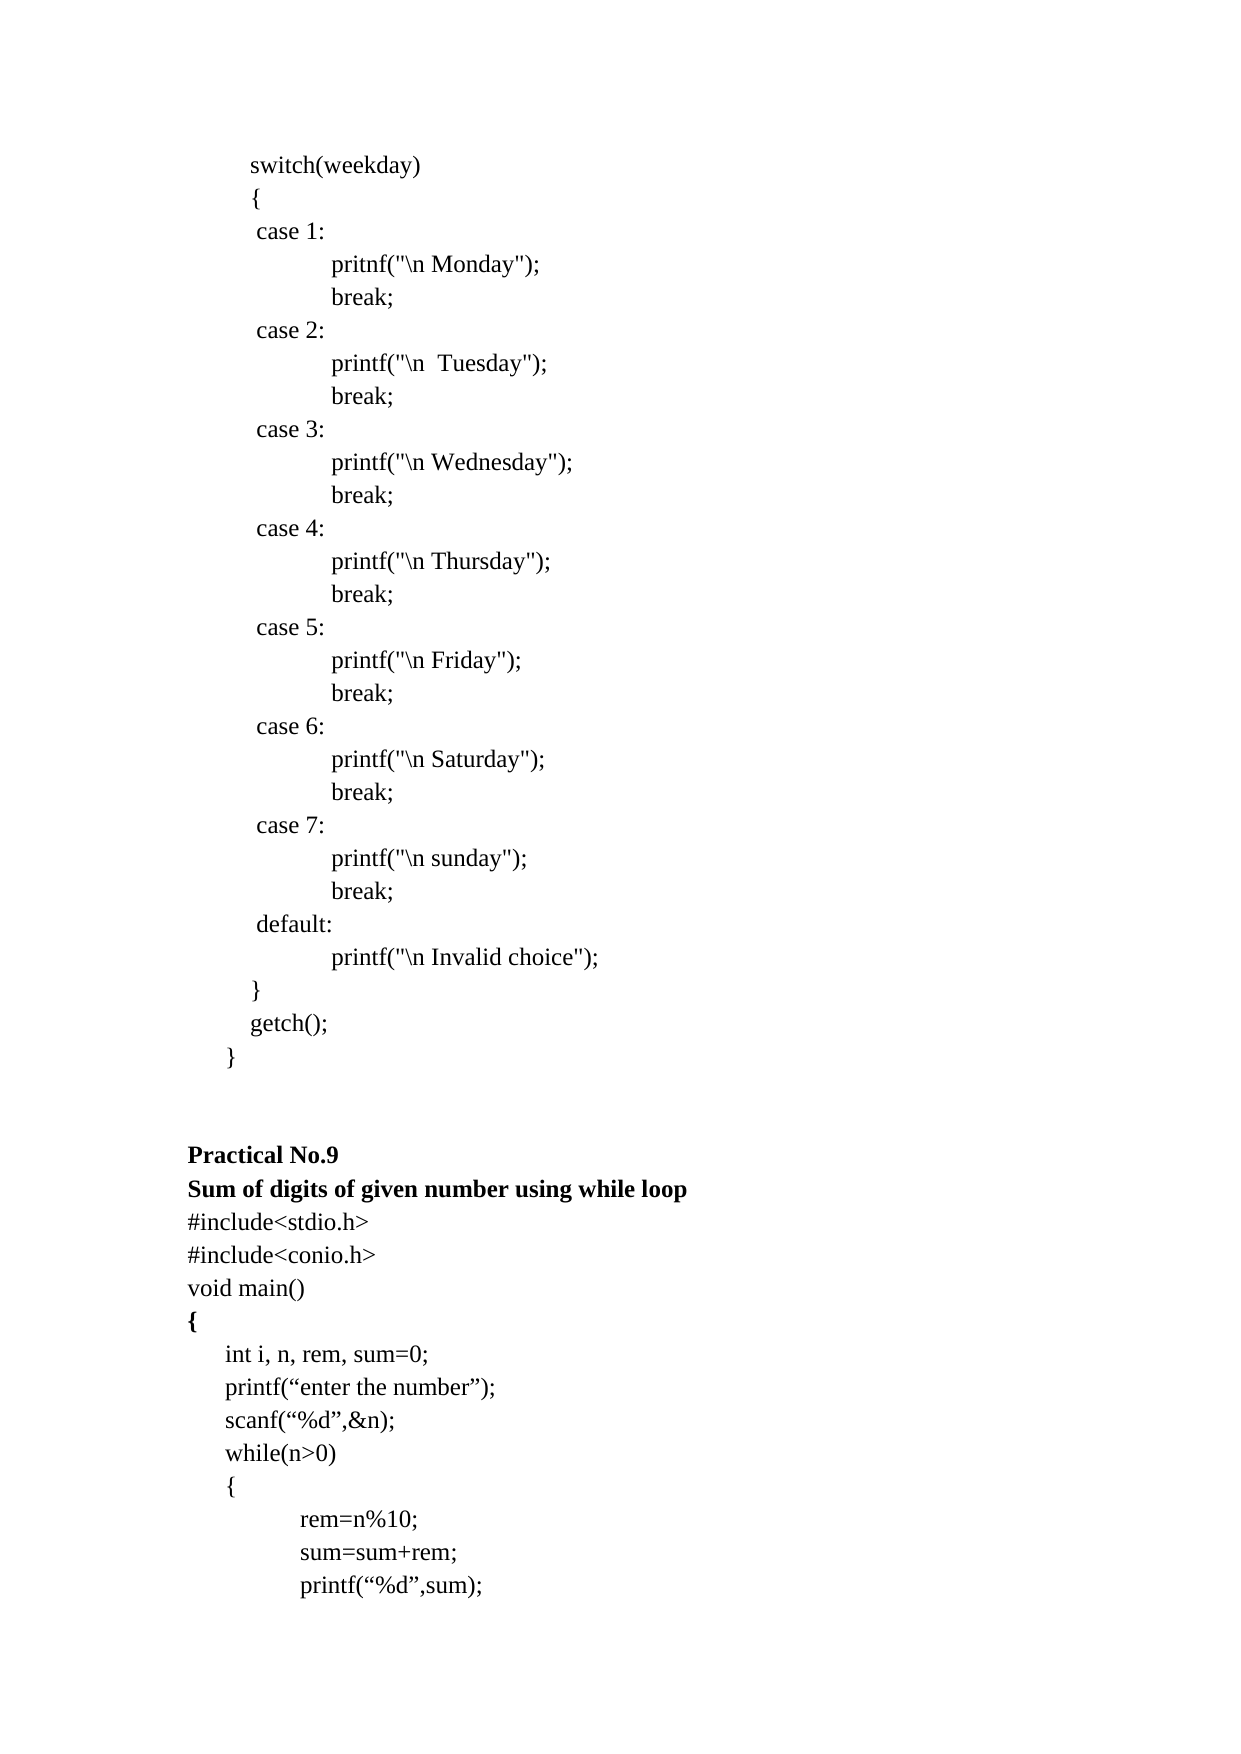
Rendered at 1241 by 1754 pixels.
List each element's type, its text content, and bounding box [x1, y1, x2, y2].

list int i, n, rem, sum=0; [187, 1339, 1090, 1367]
list case 3: [225, 414, 1090, 443]
list break; [225, 678, 1090, 707]
list printf(“enter the number”); [187, 1372, 1090, 1401]
list Practical No.9 [187, 1141, 1090, 1169]
list break; [225, 777, 1090, 806]
list { [187, 1306, 1090, 1334]
list printf("\n Tuesday"); [225, 348, 1090, 377]
list #include<stdio.h> [187, 1207, 1090, 1235]
list while(n>0) [187, 1438, 1090, 1467]
list case 1: [225, 216, 1090, 245]
list printf("\n Saturday"); [225, 744, 1090, 773]
list { [187, 1471, 1090, 1499]
list case 5: [225, 612, 1090, 641]
list } [225, 1042, 1090, 1070]
list printf(“%d”,sum); [187, 1570, 1090, 1599]
list printf("\n Invalid choice"); [225, 942, 1090, 971]
list pritnf("\n Monday"); [225, 249, 1090, 278]
list case 6: [225, 711, 1090, 740]
list break; [225, 282, 1090, 311]
list break; [225, 579, 1090, 608]
list case 4: [225, 513, 1090, 542]
list printf("\n Friday"); [225, 645, 1090, 674]
list printf("\n Thursday"); [225, 546, 1090, 575]
list default: [225, 909, 1090, 938]
list case 7: [225, 810, 1090, 839]
list case 2: [225, 315, 1090, 344]
list break; [225, 480, 1090, 509]
list switch(weekday) [225, 150, 1090, 179]
list printf("\n sunday"); [225, 843, 1090, 872]
list #include<conio.h> [187, 1240, 1090, 1268]
list rem=n%10; [187, 1504, 1090, 1533]
list Sum of digits of given number using while loop [187, 1174, 1090, 1202]
list void main() [187, 1273, 1090, 1301]
list printf("\n Wednesday"); [225, 447, 1090, 476]
list scanf(“%d”,&n); [187, 1405, 1090, 1433]
list break; [225, 876, 1090, 905]
list { [225, 183, 1090, 212]
list } [225, 976, 1090, 1004]
list getch(); [225, 1008, 1090, 1037]
list sum=sum+rem; [187, 1537, 1090, 1566]
list break; [225, 381, 1090, 410]
